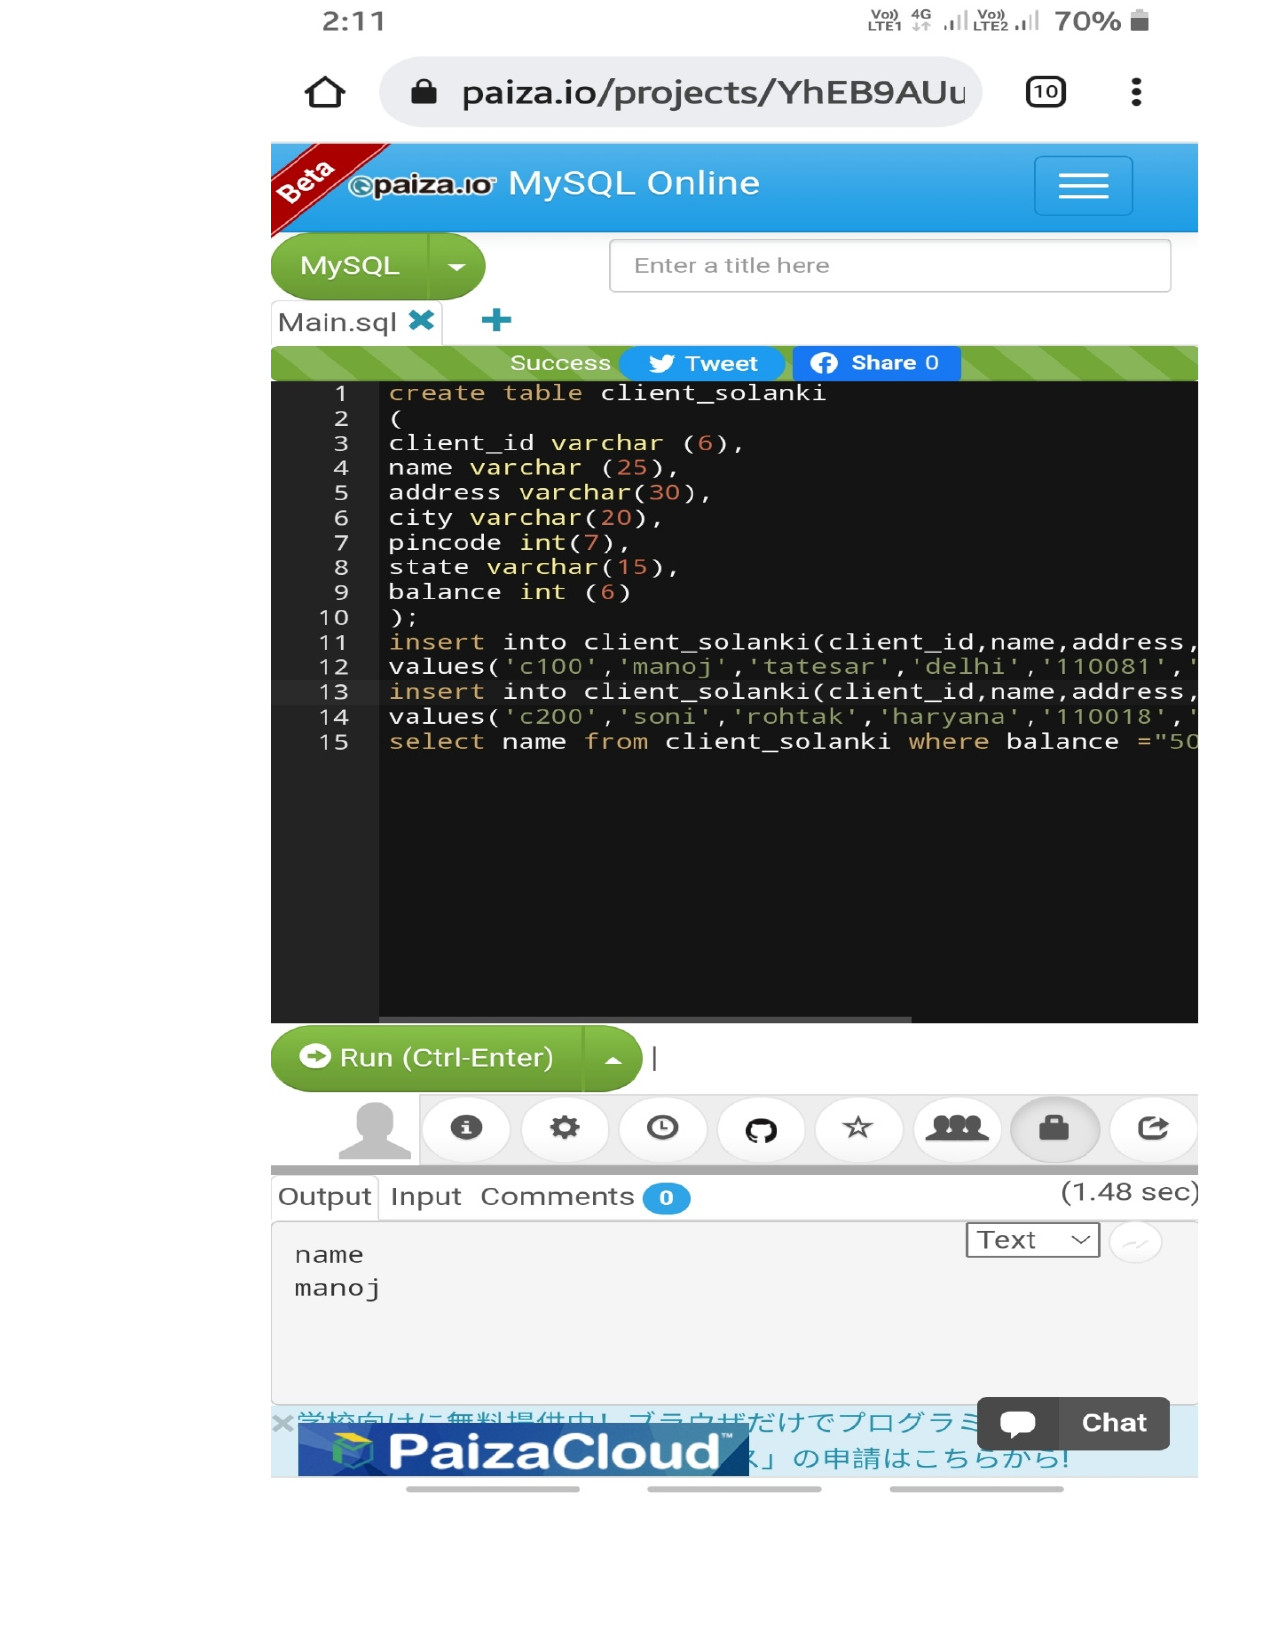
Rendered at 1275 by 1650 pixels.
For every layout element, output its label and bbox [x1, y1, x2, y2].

picture [271, 0, 1199, 1502]
